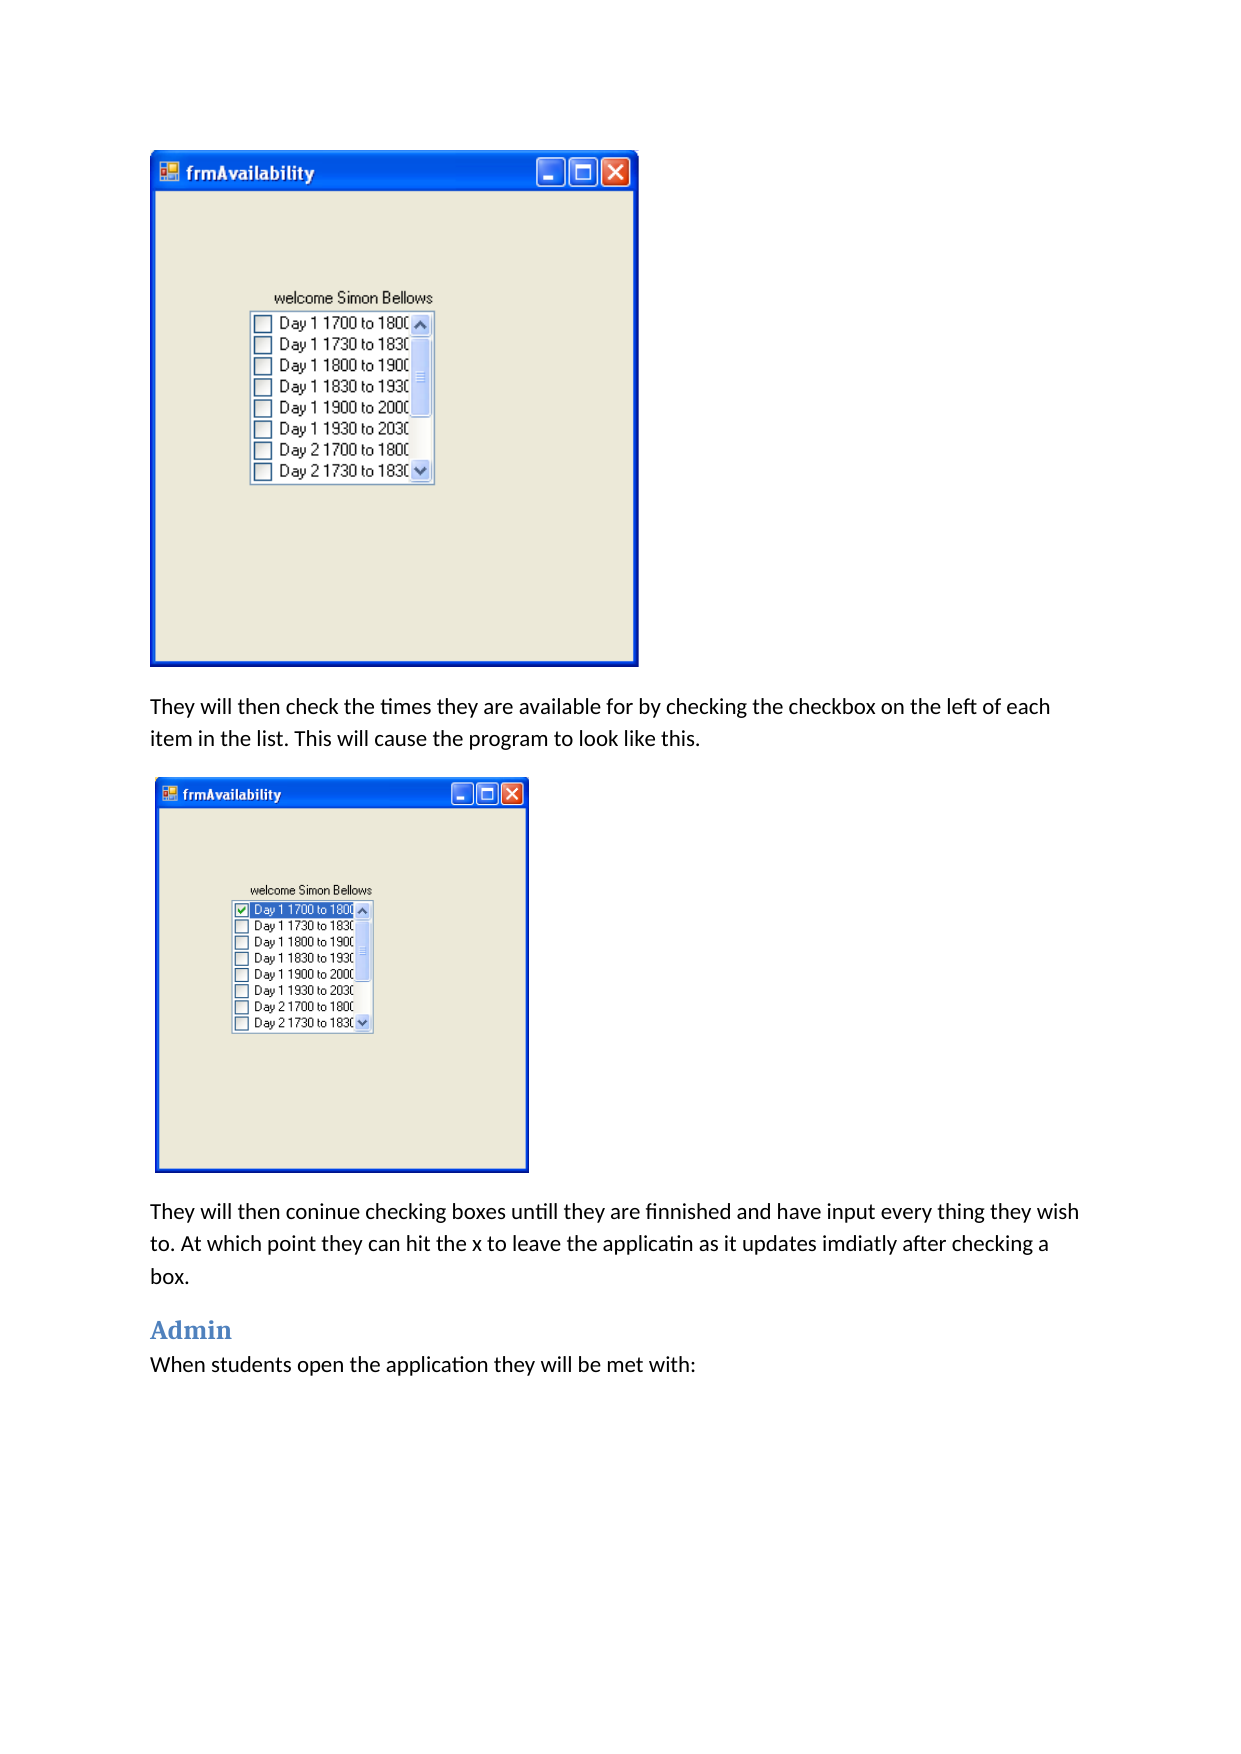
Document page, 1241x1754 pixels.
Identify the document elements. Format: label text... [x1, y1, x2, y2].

text When students open the application they will be met with: [150, 1351, 1090, 1378]
text They will then check the times they are available for by checking the checkbox on the left of each item in the list. This will cause the program to look like this. [150, 692, 1090, 752]
picture [155, 777, 529, 1173]
subtitle Admin [150, 1315, 1090, 1346]
text They will then coninue checking boxes untill they are finnished and have input every thing they wish to. At which point they can hit the x to leave the applicatin as it updates imdiatly after checking a box. [150, 1197, 1090, 1290]
picture [150, 150, 639, 667]
